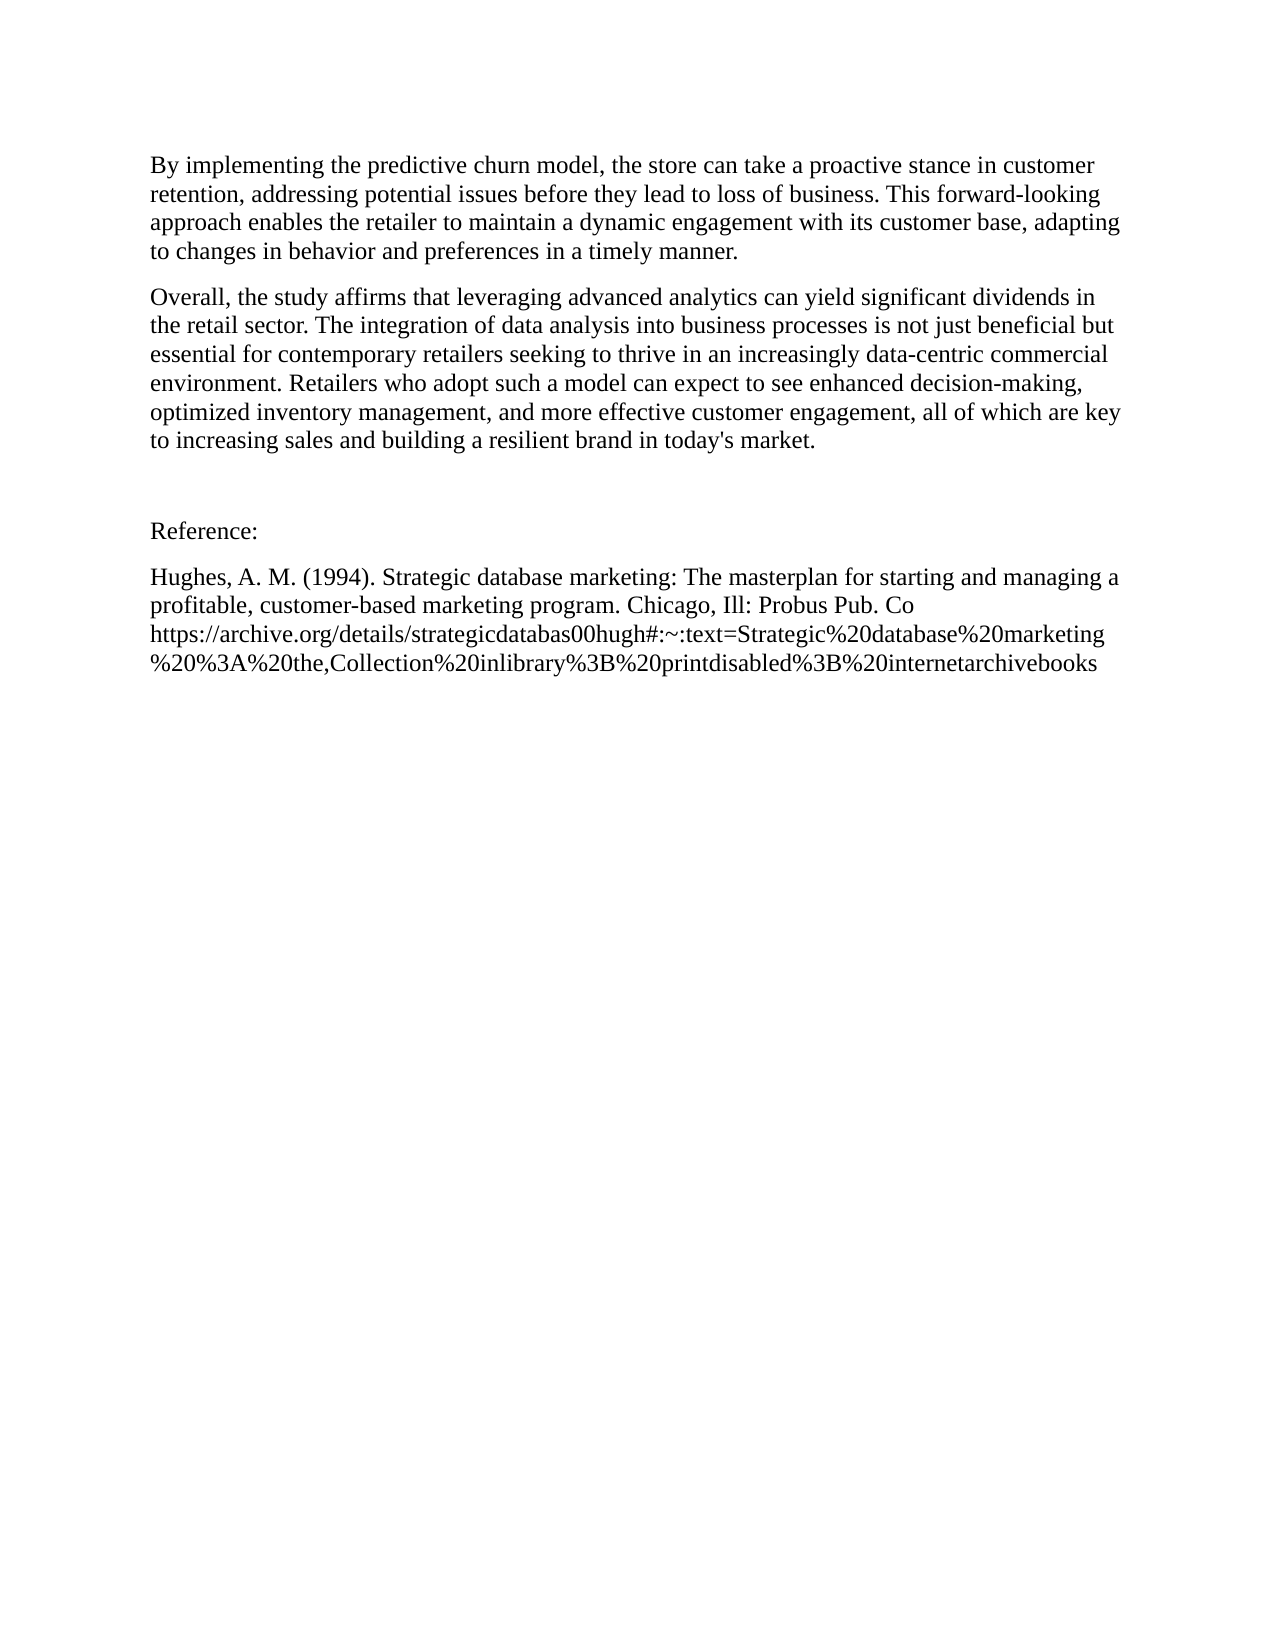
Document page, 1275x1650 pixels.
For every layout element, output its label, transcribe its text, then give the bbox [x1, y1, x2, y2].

text Reference: [150, 516, 1125, 545]
text Hughes, A. M. (1994). Strategic database marketing: The masterplan for starting and managing a profitable, customer-based marketing program. Chicago, Ill: Probus Pub. Co https://archive.org/details/strategicdatabas00hugh#:~:text=Strategic%20database%20marketing%20%3A%20the,Collection%20inlibrary%3B%20printdisabled%3B%20internetarchivebooks [150, 562, 1125, 677]
text Overall, the study affirms that leveraging advanced analytics can yield significant dividends in the retail sector. The integration of data analysis into business processes is not just beneficial but essential for contemporary retailers seeking to thrive in an increasingly data-centric commercial environment. Retailers who adopt such a model can expect to see enhanced decision-making, optimized inventory management, and more effective customer engagement, all of which are key to increasing sales and building a resilient brand in today's market. [150, 282, 1125, 454]
text By implementing the predictive churn model, the store can take a proactive stance in customer retention, addressing potential issues before they lead to loss of business. This forward-looking approach enables the retailer to maintain a dynamic engagement with its customer base, adapting to changes in behavior and preferences in a timely manner. [150, 150, 1125, 265]
